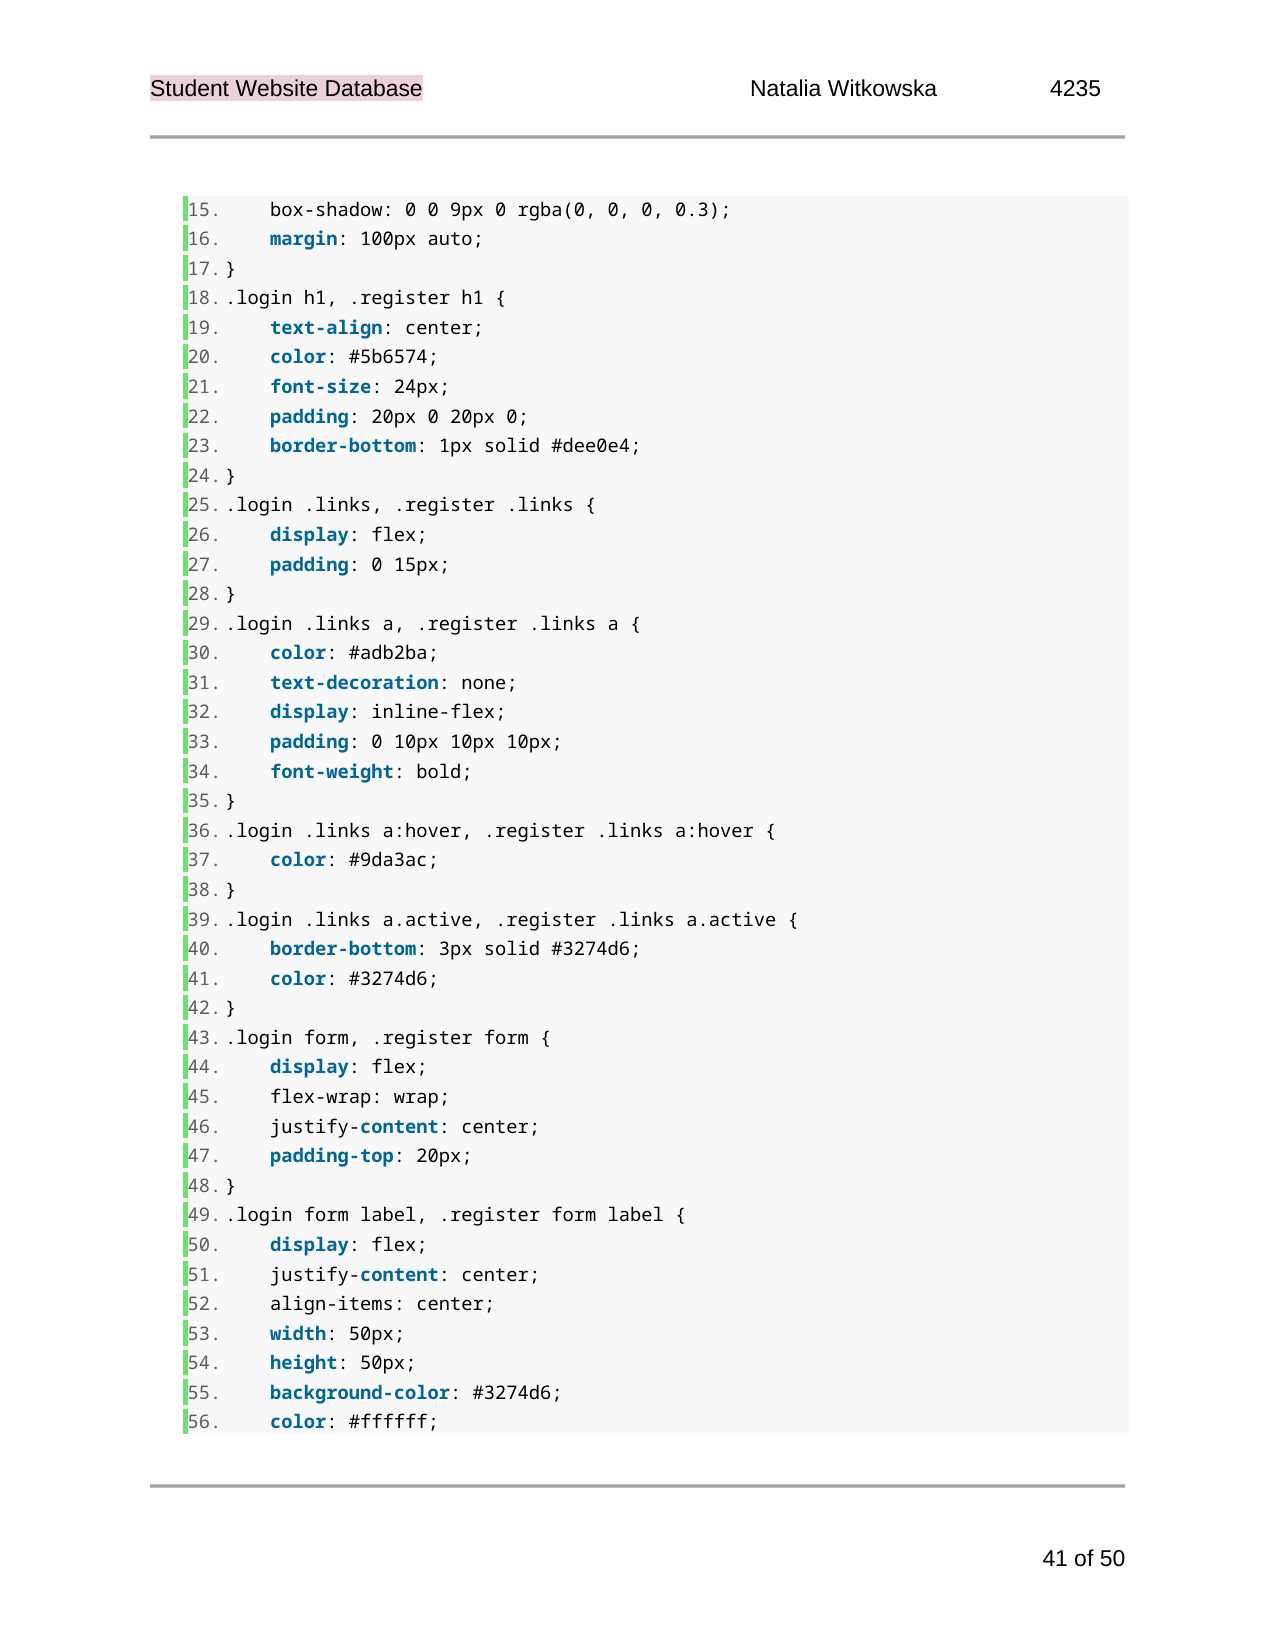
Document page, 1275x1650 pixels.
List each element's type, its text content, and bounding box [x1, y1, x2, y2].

list display: flex; [188, 1054, 1129, 1079]
list align-items: center; [188, 1290, 1129, 1316]
list } [188, 255, 1129, 281]
list padding-top: 20px; [183, 1142, 1129, 1168]
list font-size: 24px; [188, 373, 1129, 399]
list color: #ffffff; [188, 1409, 1129, 1434]
list border-bottom: 1px solid #dee0e4; [183, 432, 1129, 458]
list .login .links a, .register .links a { [188, 610, 1129, 636]
list .login .links, .register .links { [188, 492, 1129, 517]
list .login .links a:hover, .register .links a:hover { [188, 817, 1129, 843]
list } [188, 876, 1129, 902]
list color: #adb2ba; [183, 639, 1129, 665]
list } [183, 787, 1129, 813]
list .login form label, .register form label { [188, 1202, 1129, 1227]
list justify-content: center; [188, 1113, 1129, 1138]
list display: flex; [188, 521, 1129, 547]
list } [188, 1172, 1129, 1198]
list padding: 20px 0 20px 0; [188, 403, 1129, 428]
list height: 50px; [183, 1349, 1129, 1375]
list box-shadow: 0 0 9px 0 rgba(0, 0, 0, 0.3); [188, 196, 1129, 221]
list padding: 0 10px 10px 10px; [188, 728, 1129, 754]
list text-align: center; [188, 314, 1129, 340]
list border-bottom: 3px solid #3274d6; [188, 935, 1129, 961]
list .login .links a.active, .register .links a.active { [188, 906, 1129, 931]
list .login h1, .register h1 { [183, 284, 1129, 310]
list flex-wrap: wrap; [188, 1083, 1129, 1109]
list .login form, .register form { [188, 1024, 1129, 1050]
list display: inline-flex; [188, 699, 1129, 724]
list color: #3274d6; [188, 965, 1129, 991]
list } [183, 994, 1129, 1020]
list color: #5b6574; [188, 344, 1129, 369]
list background-color: #3274d6; [188, 1379, 1129, 1405]
list text-decoration: none; [188, 669, 1129, 695]
list } [188, 580, 1129, 606]
list width: 50px; [188, 1320, 1129, 1346]
list margin: 100px auto; [188, 225, 1129, 251]
list } [188, 462, 1129, 488]
list color: #9da3ac; [188, 847, 1129, 872]
list display: flex; [188, 1231, 1129, 1257]
list padding: 0 15px; [188, 551, 1129, 576]
list justify-content: center; [188, 1261, 1129, 1286]
list font-weight: bold; [188, 758, 1129, 783]
